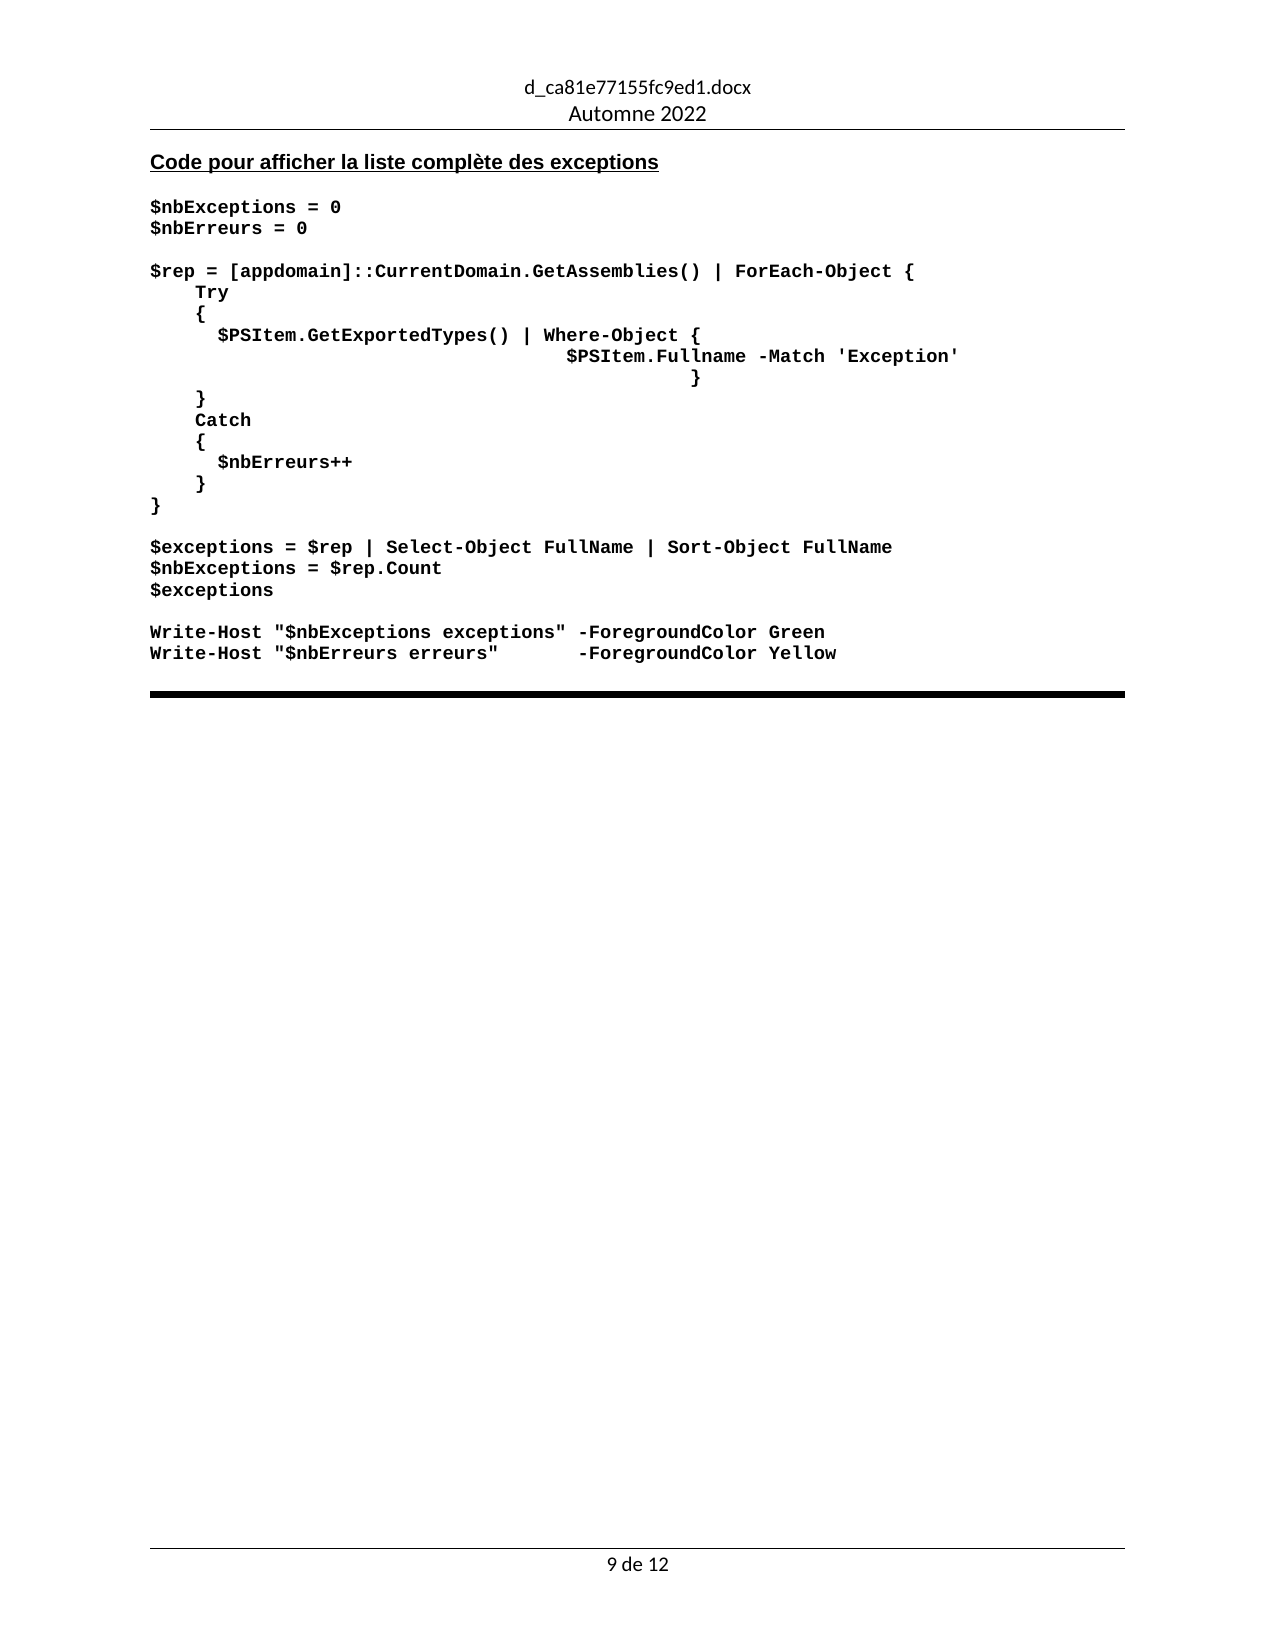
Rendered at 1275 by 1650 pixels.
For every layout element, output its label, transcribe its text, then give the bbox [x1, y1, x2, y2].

text $nbErreurs = 0 [150, 219, 1125, 240]
text Code pour afficher la liste complète des exceptions [150, 150, 1125, 174]
text $exceptions = $rep | Select-Object FullName | Sort-Object FullName [150, 538, 1125, 559]
text $rep = [appdomain]::CurrentDomain.GetAssemblies() | ForEach-Object { [150, 262, 1125, 283]
text $nbErreurs++ [150, 453, 1125, 474]
text } [150, 495, 1125, 517]
text { [150, 304, 1125, 325]
text { [150, 432, 1125, 453]
text Catch [150, 410, 1125, 432]
text Write-Host "$nbErreurs erreurs" -ForegroundColor Yellow [150, 644, 1125, 665]
text } [150, 474, 1125, 495]
text $PSItem.Fullname -Match 'Exception' [150, 347, 1125, 368]
text } [150, 389, 1125, 410]
text $PSItem.GetExportedTypes() | Where-Object { [150, 325, 1125, 347]
text $nbExceptions = $rep.Count [150, 559, 1125, 580]
text Write-Host "$nbExceptions exceptions" -ForegroundColor Green [150, 623, 1125, 644]
text Try [150, 283, 1125, 304]
text $nbExceptions = 0 [150, 198, 1125, 219]
text } [150, 368, 1125, 389]
text $exceptions [150, 580, 1125, 602]
